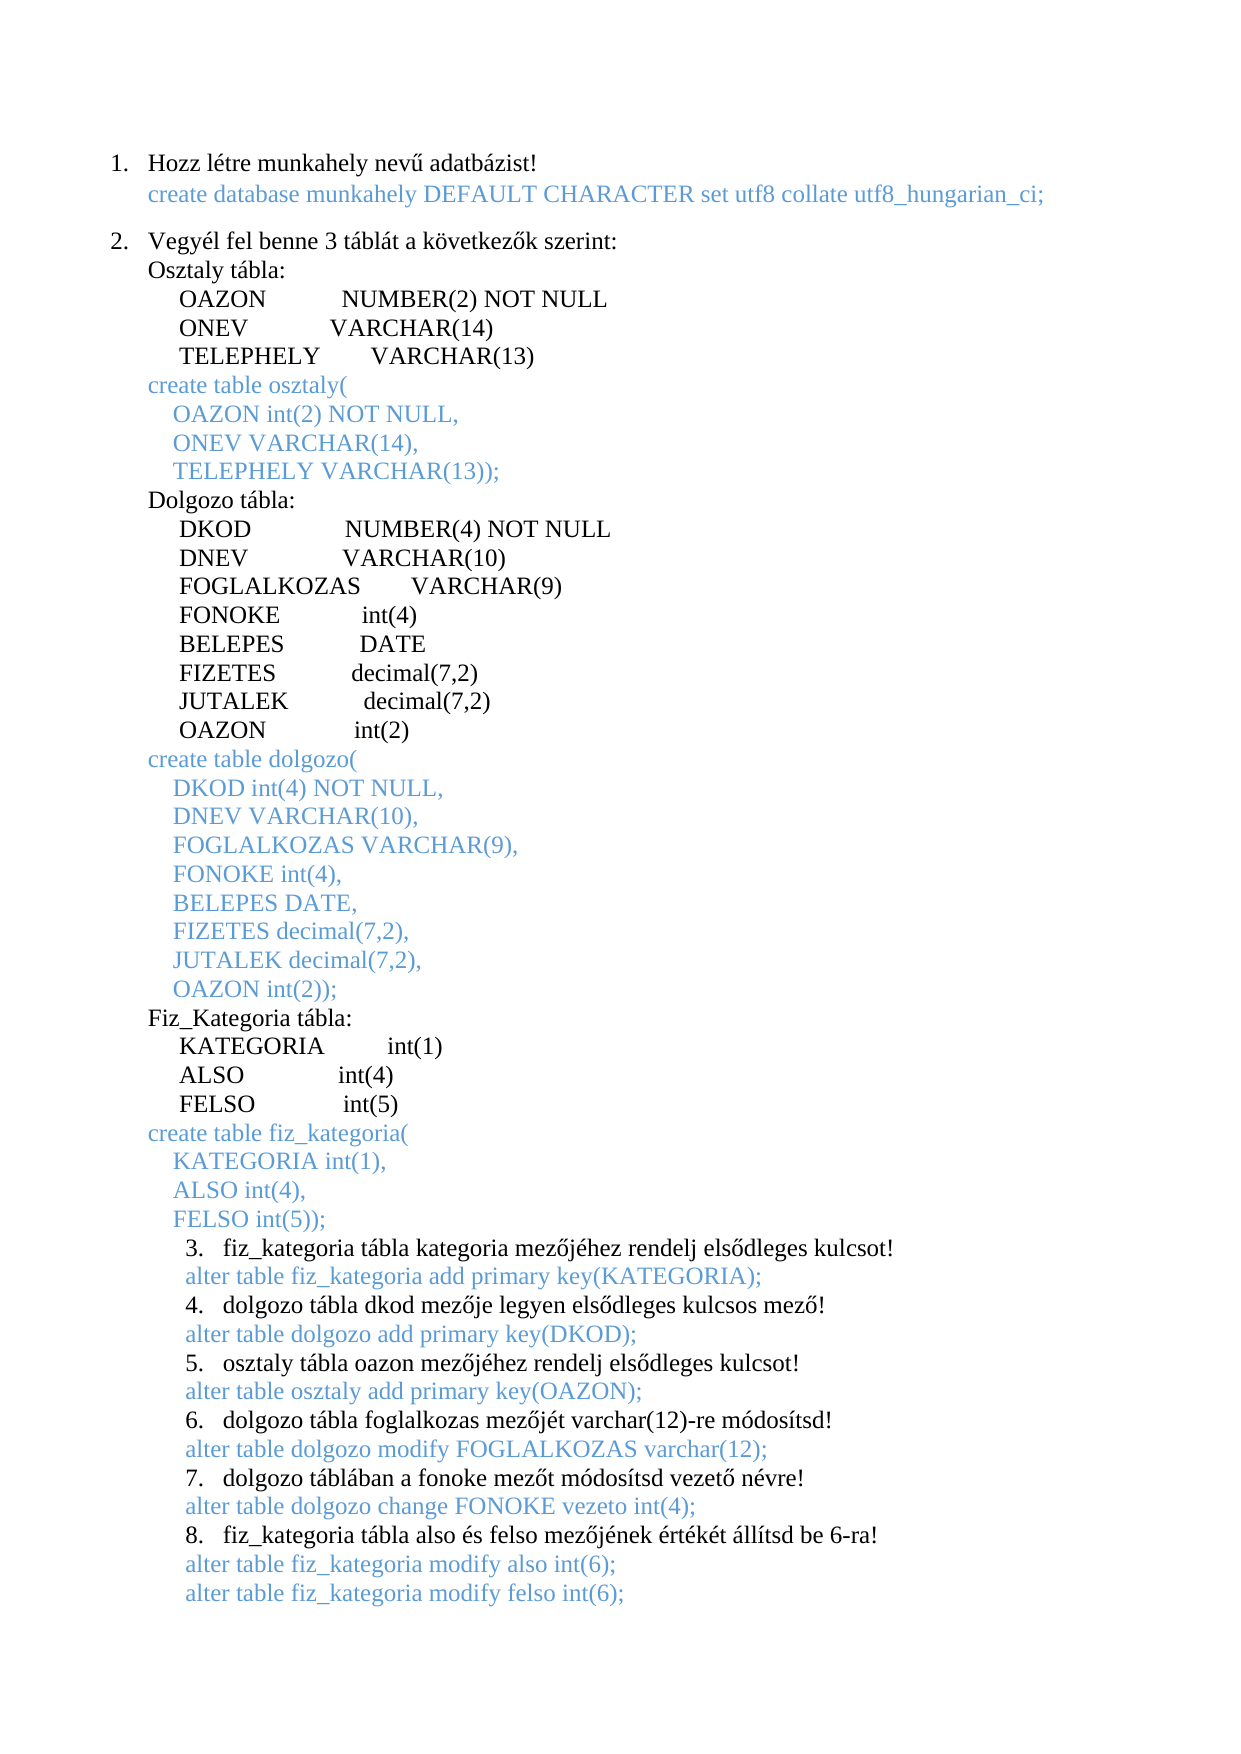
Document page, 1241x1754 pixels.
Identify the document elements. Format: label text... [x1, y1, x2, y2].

text ONEV VARCHAR(14) [148, 313, 1093, 341]
text DKOD int(4) NOT NULL, [148, 773, 1093, 801]
text TELEPHELY VARCHAR(13) [148, 341, 1093, 370]
text alter table fiz_kategoria modify also int(6); [185, 1549, 1093, 1578]
list fiz_kategoria tábla also és felso mezőjének értékét állítsd be 6-ra! [185, 1520, 1093, 1549]
list dolgozo tábla foglalkozas mezőjét varchar(12)-re módosítsd! [185, 1405, 1093, 1434]
text alter table dolgozo change FONOKE vezeto int(4); [185, 1491, 1093, 1520]
text OAZON NUMBER(2) NOT NULL [148, 284, 1093, 313]
text ALSO int(4) [148, 1060, 1093, 1089]
text alter table fiz_kategoria add primary key(KATEGORIA); [185, 1261, 1093, 1290]
text FOGLALKOZAS VARCHAR(9) [148, 571, 1093, 600]
list osztaly tábla oazon mezőjéhez rendelj elsődleges kulcsot! [185, 1348, 1093, 1376]
text DNEV VARCHAR(10), [148, 801, 1093, 830]
text FIZETES decimal(7,2), [148, 916, 1093, 945]
text FONOKE int(4), [148, 859, 1093, 888]
text Fiz_Kategoria tábla: [148, 1003, 1093, 1031]
text create table fiz_kategoria( [148, 1118, 1093, 1146]
text alter table osztaly add primary key(OAZON); [185, 1376, 1093, 1405]
list dolgozo tábla dkod mezője legyen elsődleges kulcsos mező! [185, 1290, 1093, 1319]
list fiz_kategoria tábla kategoria mezőjéhez rendelj elsődleges kulcsot! [185, 1233, 1093, 1261]
list Vegyél fel benne 3 táblát a következők szerint: Osztaly tábla: [110, 226, 1093, 284]
text KATEGORIA int(1) [148, 1031, 1093, 1060]
text JUTALEK decimal(7,2), [148, 945, 1093, 974]
text create table dolgozo( [148, 744, 1093, 773]
text BELEPES DATE [148, 629, 1093, 658]
text alter table fiz_kategoria modify felso int(6); [185, 1578, 1093, 1606]
text KATEGORIA int(1), [148, 1146, 1093, 1175]
text Dolgozo tábla: [148, 485, 1093, 514]
list create database munkahely DEFAULT CHARACTER set utf8 collate utf8_hungarian_ci; [148, 179, 1093, 207]
text create table osztaly( [148, 370, 1093, 399]
text JUTALEK decimal(7,2) [148, 686, 1093, 715]
text OAZON int(2)); [148, 974, 1093, 1003]
text DKOD NUMBER(4) NOT NULL [148, 514, 1093, 543]
text alter table dolgozo add primary key(DKOD); [185, 1319, 1093, 1348]
text FELSO int(5) [148, 1089, 1093, 1118]
text ALSO int(4), [148, 1175, 1093, 1204]
text FELSO int(5)); [148, 1204, 1093, 1233]
text FONOKE int(4) [148, 600, 1093, 629]
text FIZETES decimal(7,2) [148, 658, 1093, 686]
text FOGLALKOZAS VARCHAR(9), [148, 830, 1093, 859]
list Hozz létre munkahely nevű adatbázist! [110, 148, 1093, 176]
text DNEV VARCHAR(10) [148, 543, 1093, 571]
text ONEV VARCHAR(14), [148, 428, 1093, 456]
text OAZON int(2) NOT NULL, [148, 399, 1093, 428]
text alter table dolgozo modify FOGLALKOZAS varchar(12); [185, 1434, 1093, 1463]
text BELEPES DATE, [148, 888, 1093, 916]
text OAZON int(2) [148, 715, 1093, 744]
list dolgozo táblában a fonoke mezőt módosítsd vezető névre! [185, 1463, 1093, 1491]
text TELEPHELY VARCHAR(13)); [148, 456, 1093, 485]
